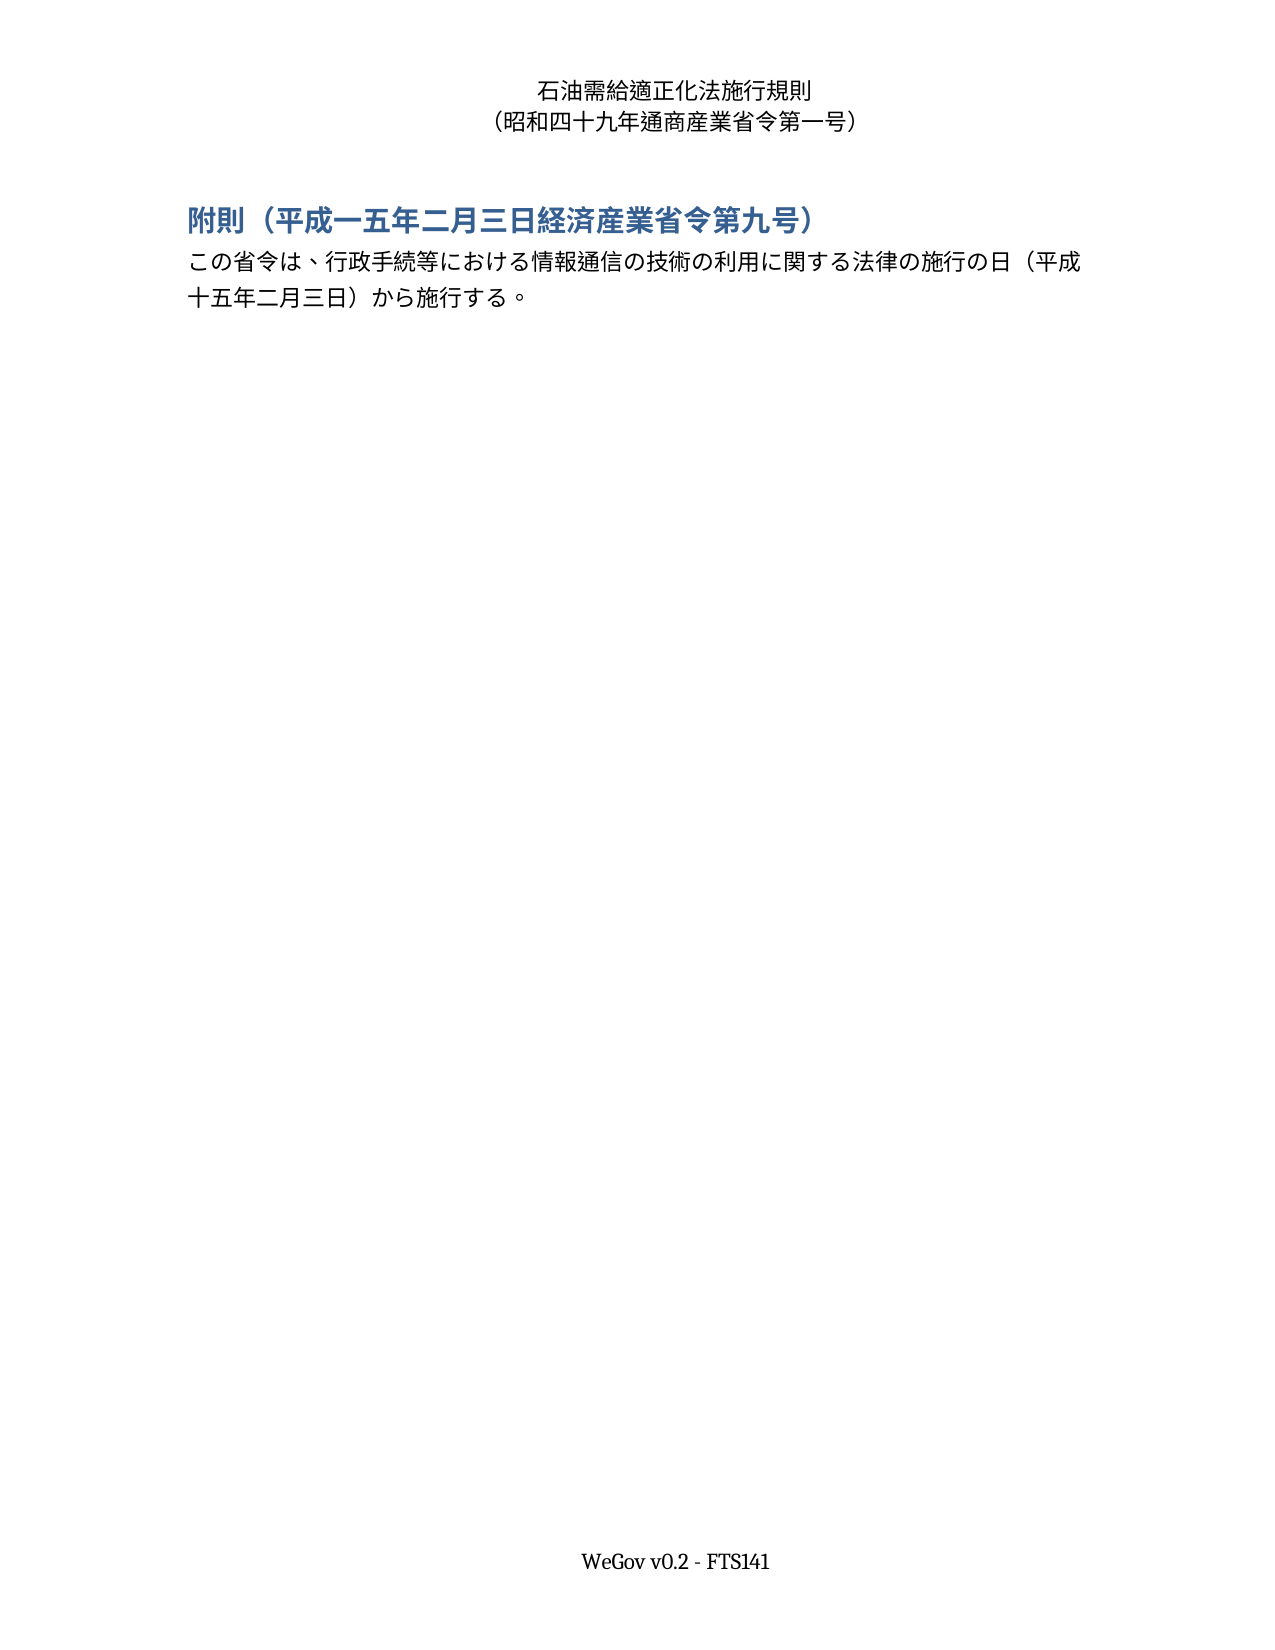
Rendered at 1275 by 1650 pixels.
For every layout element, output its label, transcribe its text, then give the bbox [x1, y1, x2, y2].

subtitle 附則（平成一五年二月三日経済産業省令第九号） [187, 200, 1087, 240]
text この省令は、行政手続等における情報通信の技術の利用に関する法律の施行の日（平成十五年二月三日）から施行する。 [187, 246, 1087, 313]
